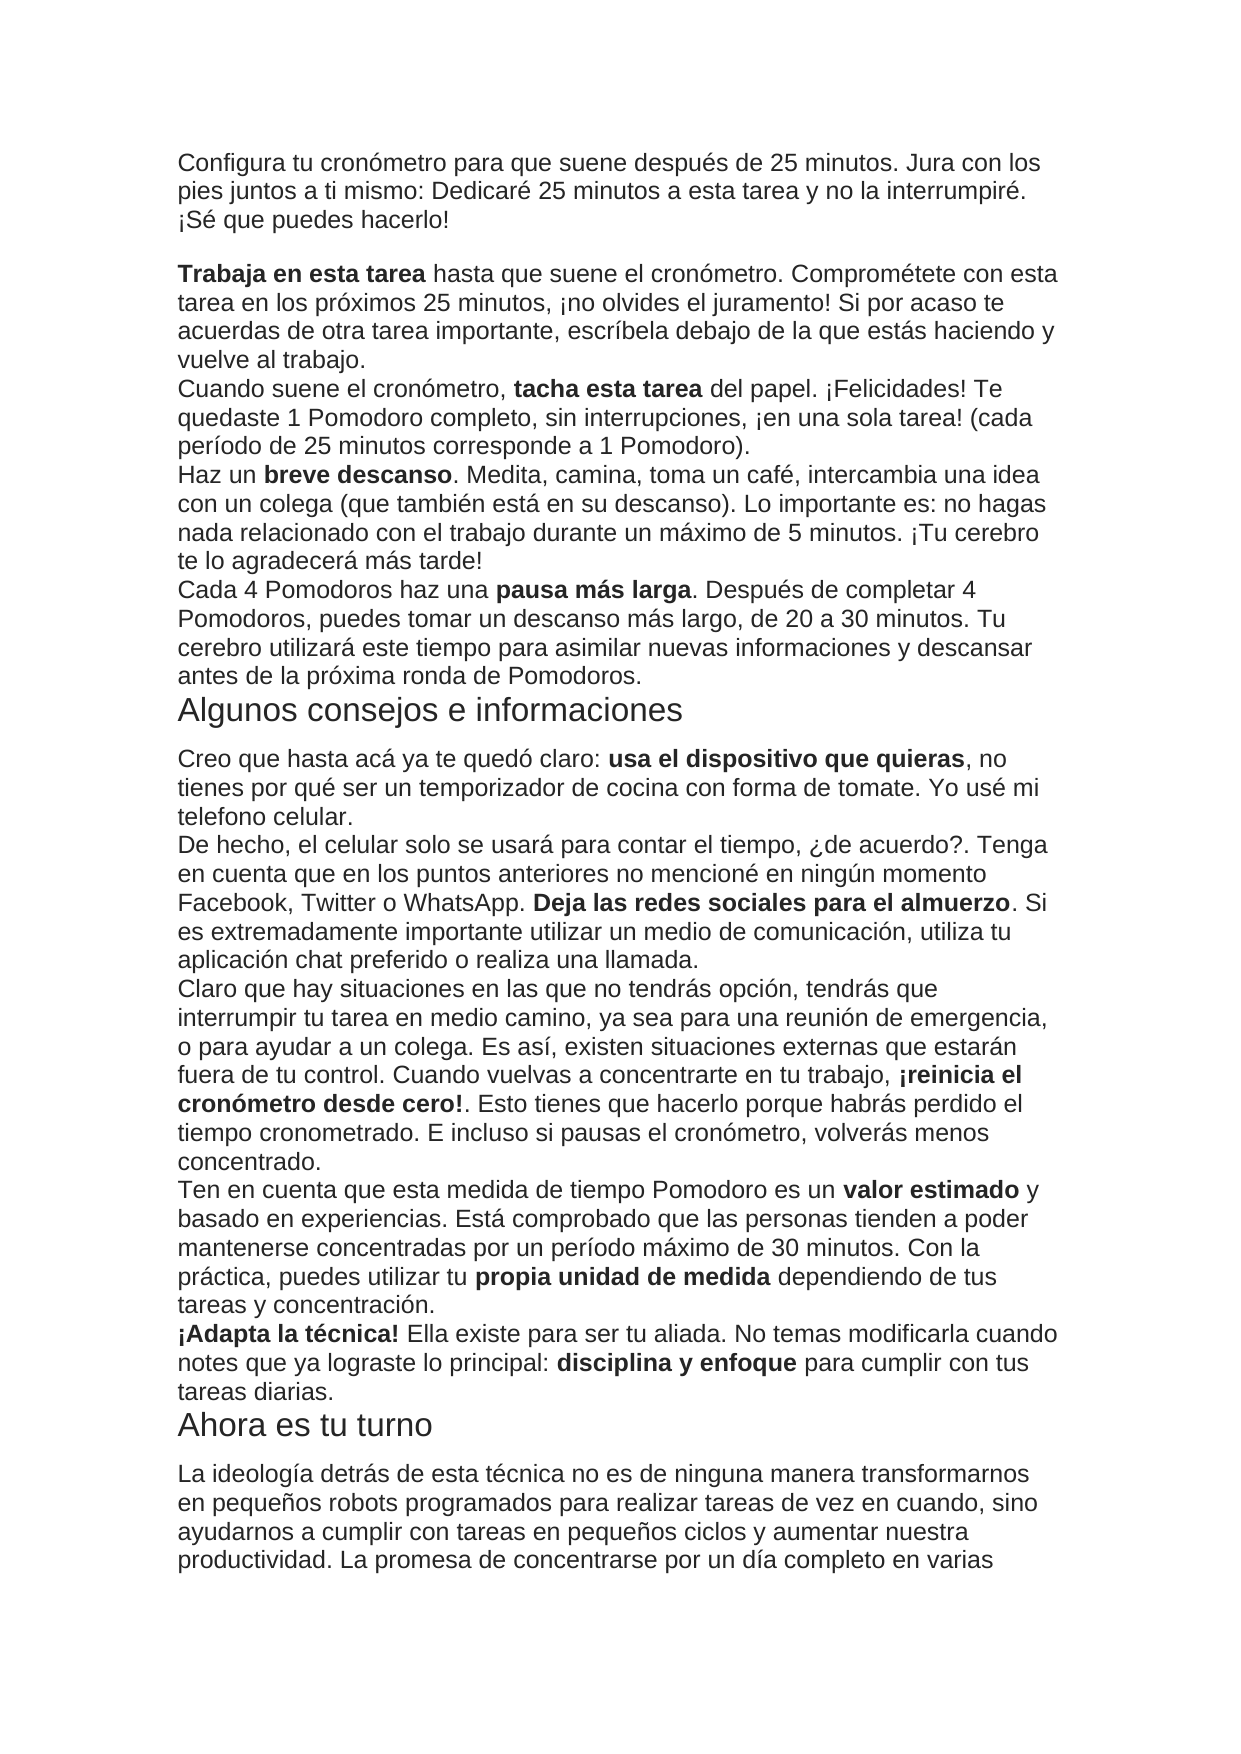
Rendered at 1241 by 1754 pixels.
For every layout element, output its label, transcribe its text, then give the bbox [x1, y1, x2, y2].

text De hecho, el celular solo se usará para contar el tiempo, ¿de acuerdo?. Tenga en cuenta que en los puntos anteriores no mencioné en ningún momento Facebook, Twitter o WhatsApp. Deja las redes sociales para el almuerzo. Si es extremadamente importante utilizar un medio de comunicación, utiliza tu aplicación chat preferido o realiza una llamada. [177, 830, 1063, 974]
text Configura tu cronómetro para que suene después de 25 minutos. Jura con los pies juntos a ti mismo: Dedicaré 25 minutos a esta tarea y no la interrumpiré. ¡Sé que puedes hacerlo! [177, 148, 1063, 234]
text Creo que hasta acá ya te quedó claro: usa el dispositivo que quieras, no tienes por qué ser un temporizador de cocina con forma de tomate. Yo usé mi telefono celular. [177, 744, 1063, 830]
text Ten en cuenta que esta medida de tiempo Pomodoro es un valor estimado y basado en experiencias. Está comprobado que las personas tienden a poder mantenerse concentradas por un período máximo de 30 minutos. Con la práctica, puedes utilizar tu propia unidad de medida dependiendo de tus tareas y concentración. [177, 1175, 1063, 1319]
text Claro que hay situaciones en las que no tendrás opción, tendrás que interrumpir tu tarea en medio camino, ya sea para una reunión de emergencia, o para ayudar a un colega. Es así, existen situaciones externas que estarán fuera de tu control. Cuando vuelvas a concentrarte en tu trabajo, ¡reinicia el cronómetro desde cero!. Esto tienes que hacerlo porque habrás perdido el tiempo cronometrado. E incluso si pausas el cronómetro, volverás menos concentrado. [177, 974, 1063, 1175]
text Haz un breve descanso. Medita, camina, toma un café, intercambia una idea con un colega (que también está en su descanso). Lo importante es: no hagas nada relacionado con el trabajo durante un máximo de 5 minutos. ¡Tu cerebro te lo agradecerá más tarde! [177, 460, 1063, 575]
text Cada 4 Pomodoros haz una pausa más larga. Después de completar 4 Pomodoros, puedes tomar un descanso más largo, de 20 a 30 minutos. Tu cerebro utilizará este tiempo para asimilar nuevas informaciones y descansar antes de la próxima ronda de Pomodoros. [177, 575, 1063, 690]
text Cuando suene el cronómetro, tacha esta tarea del papel. ¡Felicidades! Te quedaste 1 Pomodoro completo, sin interrupciones, ¡en una sola tarea! (cada período de 25 minutos corresponde a 1 Pomodoro). [177, 374, 1063, 460]
text Trabaja en esta tarea hasta que suene el cronómetro. Comprométete con esta tarea en los próximos 25 minutos, ¡no olvides el juramento! Si por acaso te acuerdas de otra tarea importante, escríbela debajo de la que estás haciendo y vuelve al trabajo. [177, 259, 1063, 374]
subtitle Algunos consejos e informaciones [177, 690, 1063, 728]
text ¡Adapta la técnica! Ella existe para ser tu aliada. No temas modificarla cuando notes que ya lograste lo principal: disciplina y enfoque para cumplir con tus tareas diarias. [177, 1319, 1063, 1405]
subtitle Ahora es tu turno [177, 1405, 1063, 1444]
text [177, 1459, 1063, 1574]
